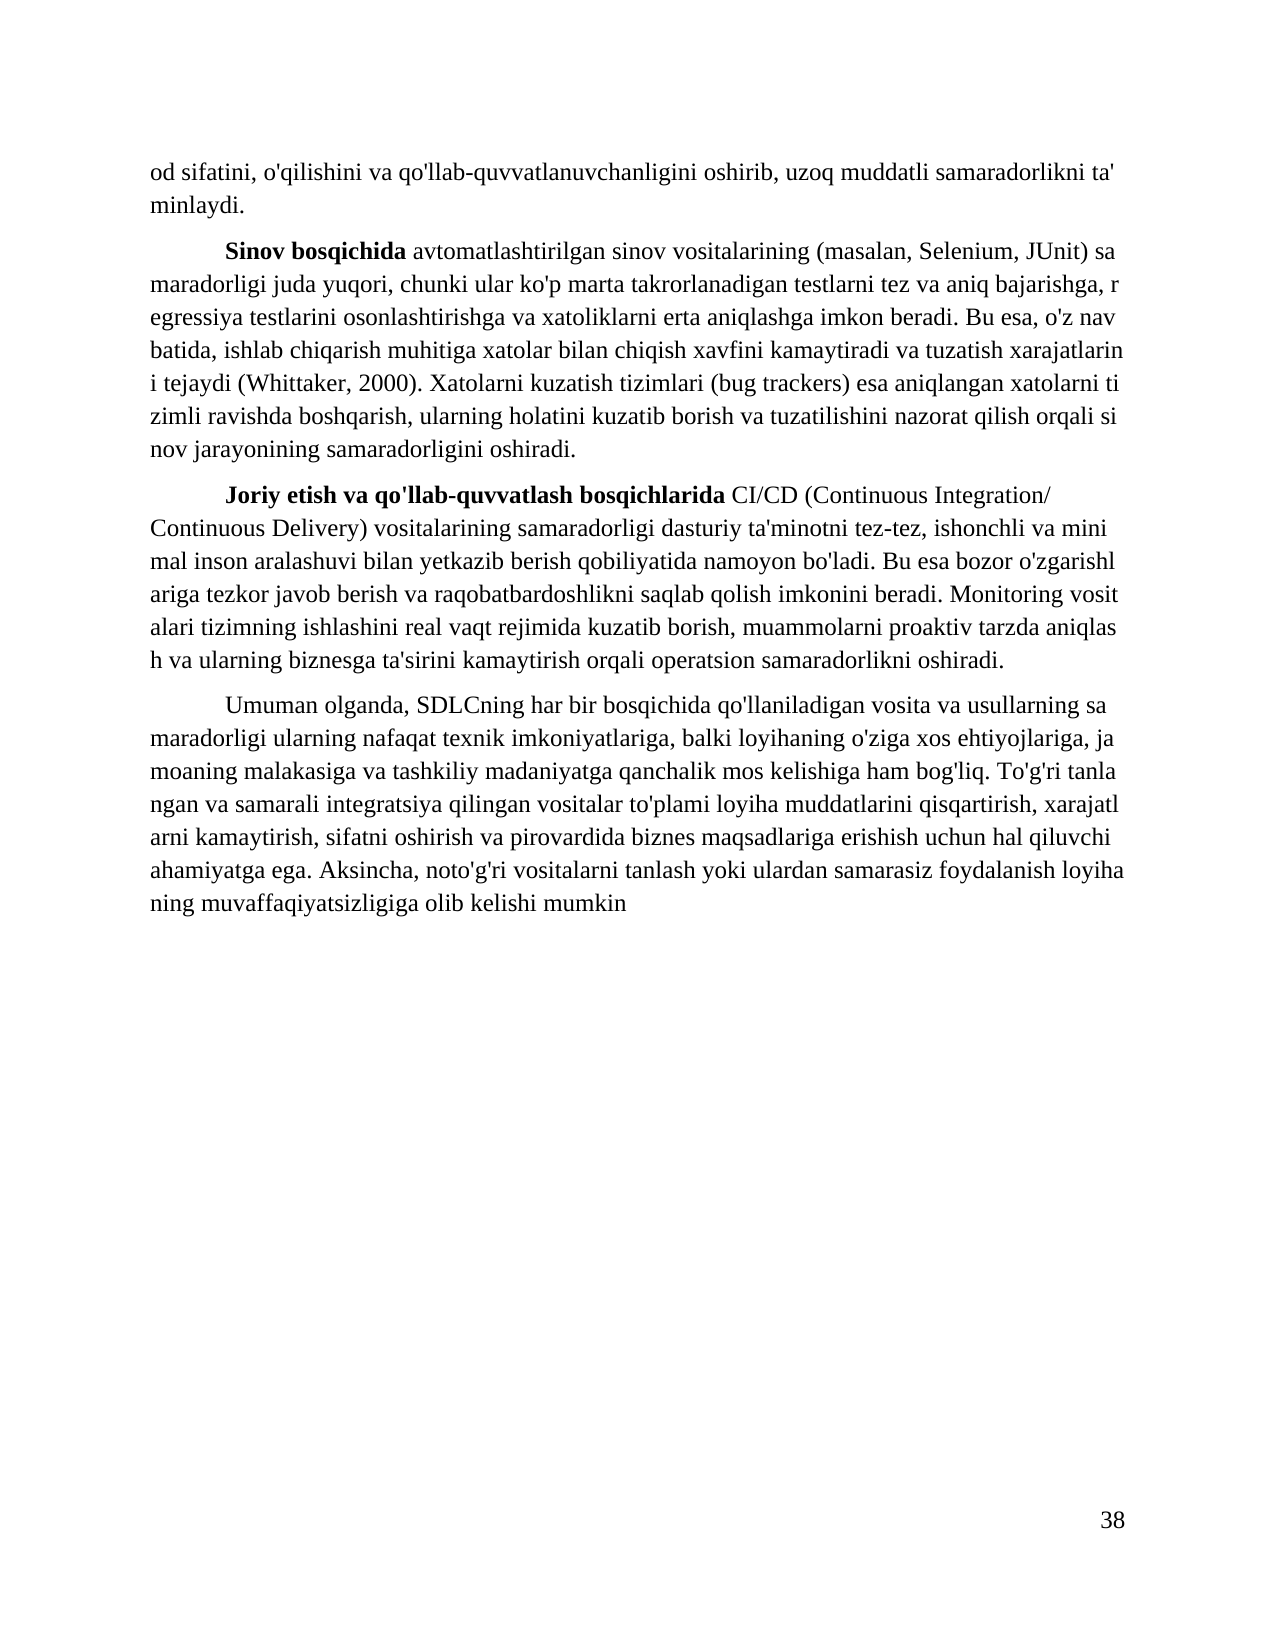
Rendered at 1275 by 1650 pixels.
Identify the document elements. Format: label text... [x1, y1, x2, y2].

text Umuman olganda, SDLCning har bir bosqichida qo'llaniladigan vosita va usullarning samaradorligi ularning nafaqat texnik imkoniyatlariga, balki loyihaning o'ziga xos ehtiyojlariga, jamoaning malakasiga va tashkiliy madaniyatga qanchalik mos kelishiga ham bog'liq. To'g'ri tanlangan va samarali integratsiya qilingan vositalar to'plami loyiha muddatlarini qisqartirish, xarajatlarni kamaytirish, sifatni oshirish va pirovardida biznes maqsadlariga erishish uchun hal qiluvchi ahamiyatga ega. Aksincha, noto'g'ri vositalarni tanlash yoki ulardan samarasiz foydalanish loyihaning muvaffaqiyatsizligiga olib kelishi mumkin [150, 690, 1125, 917]
text Sinov bosqichida avtomatlashtirilgan sinov vositalarining (masalan, Selenium, JUnit) samaradorligi juda yuqori, chunki ular ko'p marta takrorlanadigan testlarni tez va aniq bajarishga, regressiya testlarini osonlashtirishga va xatoliklarni erta aniqlashga imkon beradi. Bu esa, o'z navbatida, ishlab chiqarish muhitiga xatolar bilan chiqish xavfini kamaytiradi va tuzatish xarajatlarini tejaydi (Whittaker, 2000). Xatolarni kuzatish tizimlari (bug trackers) esa aniqlangan xatolarni tizimli ravishda boshqarish, ularning holatini kuzatib borish va tuzatilishini nazorat qilish orqali sinov jarayonining samaradorligini oshiradi. [150, 236, 1125, 463]
text Joriy etish va qo'llab-quvvatlash bosqichlarida CI/CD (Continuous Integration/Continuous Delivery) vositalarining samaradorligi dasturiy ta'minotni tez-tez, ishonchli va minimal inson aralashuvi bilan yetkazib berish qobiliyatida namoyon bo'ladi. Bu esa bozor o'zgarishlariga tezkor javob berish va raqobatbardoshlikni saqlab qolish imkonini beradi. Monitoring vositalari tizimning ishlashini real vaqt rejimida kuzatib borish, muammolarni proaktiv tarzda aniqlash va ularning biznesga ta'sirini kamaytirish orqali operatsion samaradorlikni oshiradi. [150, 480, 1125, 673]
